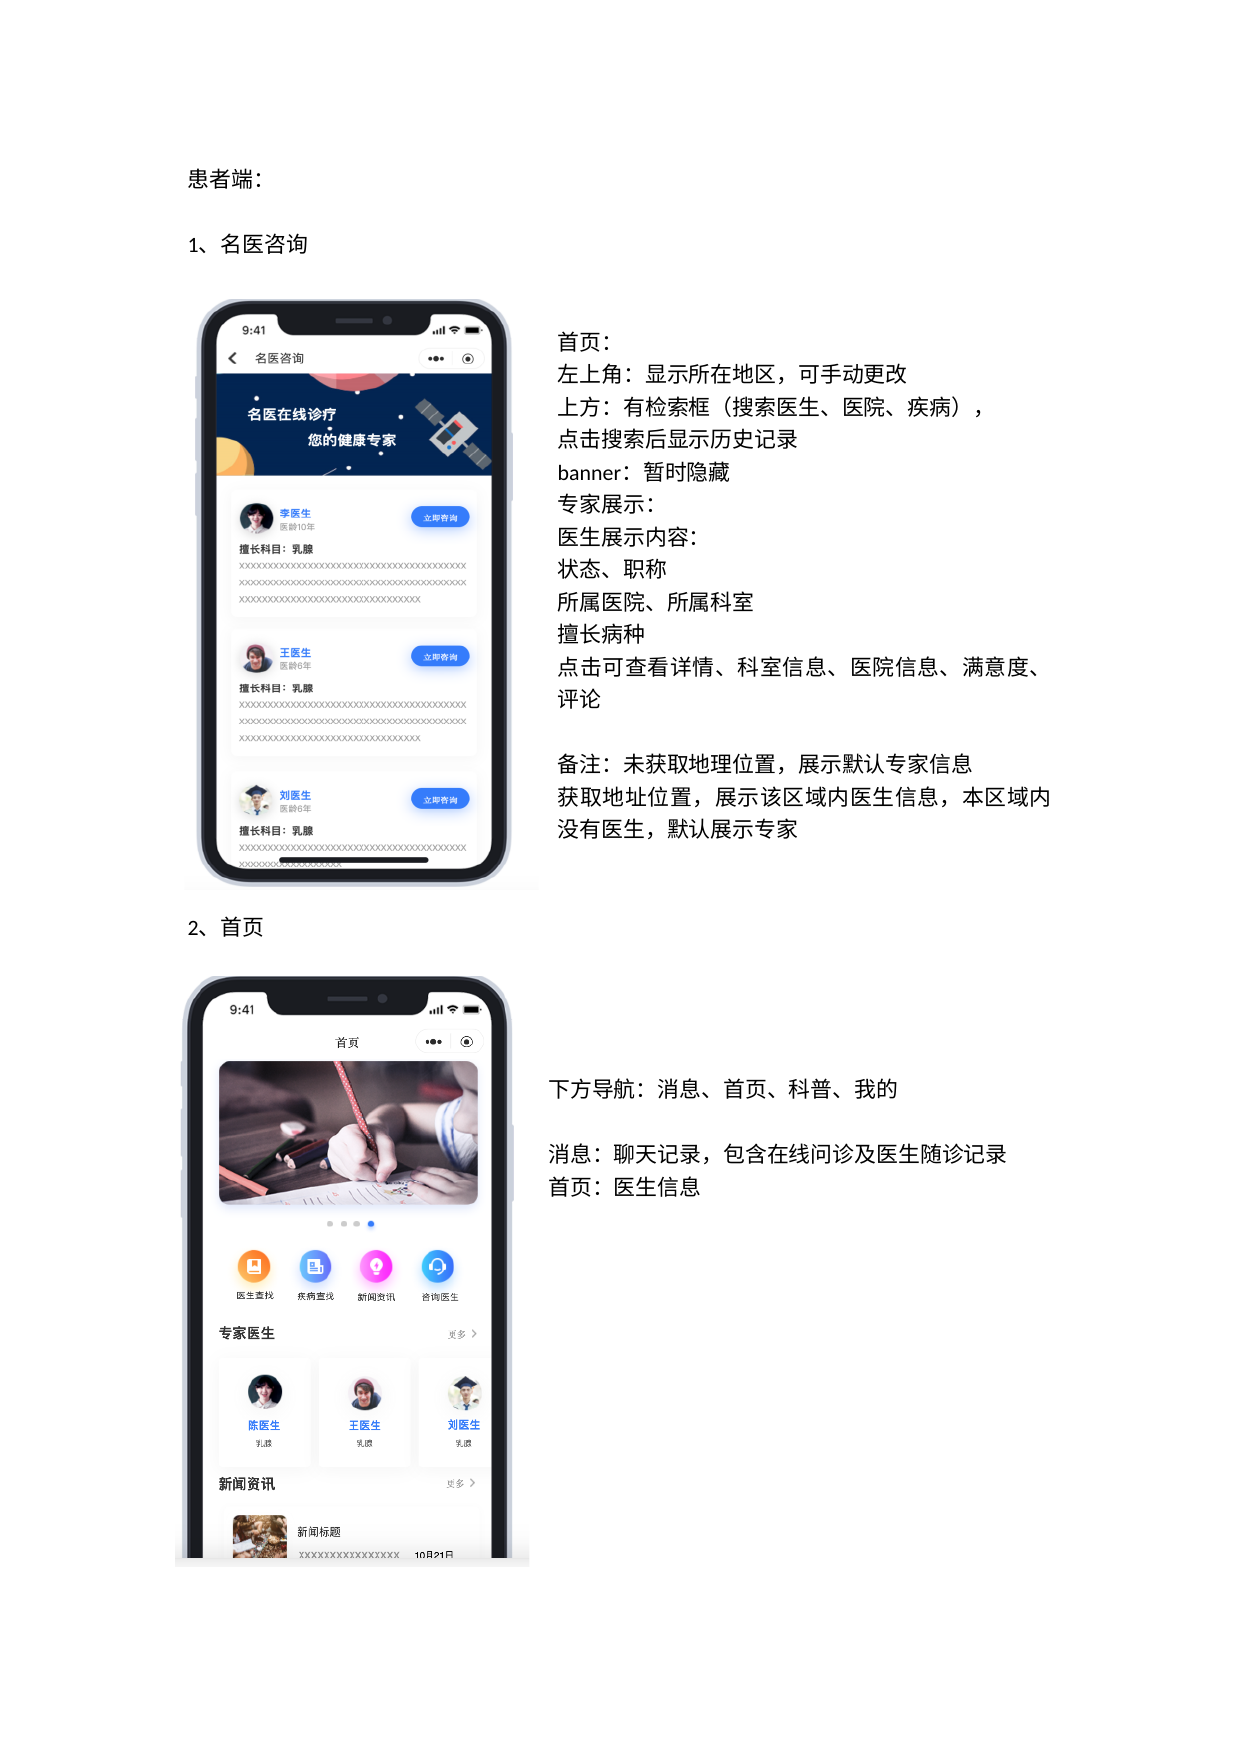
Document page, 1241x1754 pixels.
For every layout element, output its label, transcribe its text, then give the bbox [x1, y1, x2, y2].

list 首页 [187, 909, 1053, 942]
text 状态、职称 [539, 552, 1053, 584]
text 擅长病种 [539, 617, 1053, 649]
text 患者端： [187, 162, 1053, 194]
text 获取地址位置，展示该区域内医生信息，本区域内没有医生，默认展示专家 [539, 779, 1053, 844]
text 医生展示内容： [539, 519, 1053, 552]
text 备注：未获取地理位置，展示默认专家信息 [539, 747, 1053, 779]
list 名医咨询 [187, 227, 1053, 259]
text 左上角：显示所在地区，可手动更改 [539, 357, 1053, 389]
picture [184, 299, 539, 890]
text 点击可查看详情、科室信息、医院信息、满意度、评论 [539, 649, 1053, 714]
text 消息：聊天记录，包含在线问诊及医生随诊记录 [530, 1137, 1053, 1169]
picture [175, 976, 530, 1567]
text 下方导航：消息、首页、科普、我的 [530, 1072, 1053, 1104]
text 专家展示： [539, 487, 1053, 519]
text 所属医院、所属科室 [539, 584, 1053, 617]
text 点击搜索后显示历史记录 [539, 422, 1053, 454]
text 首页： [539, 324, 1053, 357]
text 首页：医生信息 [530, 1169, 1053, 1202]
text 上方：有检索框（搜索医生、医院、疾病）， [539, 389, 1053, 422]
text banner：暂时隐藏 [539, 454, 1053, 487]
